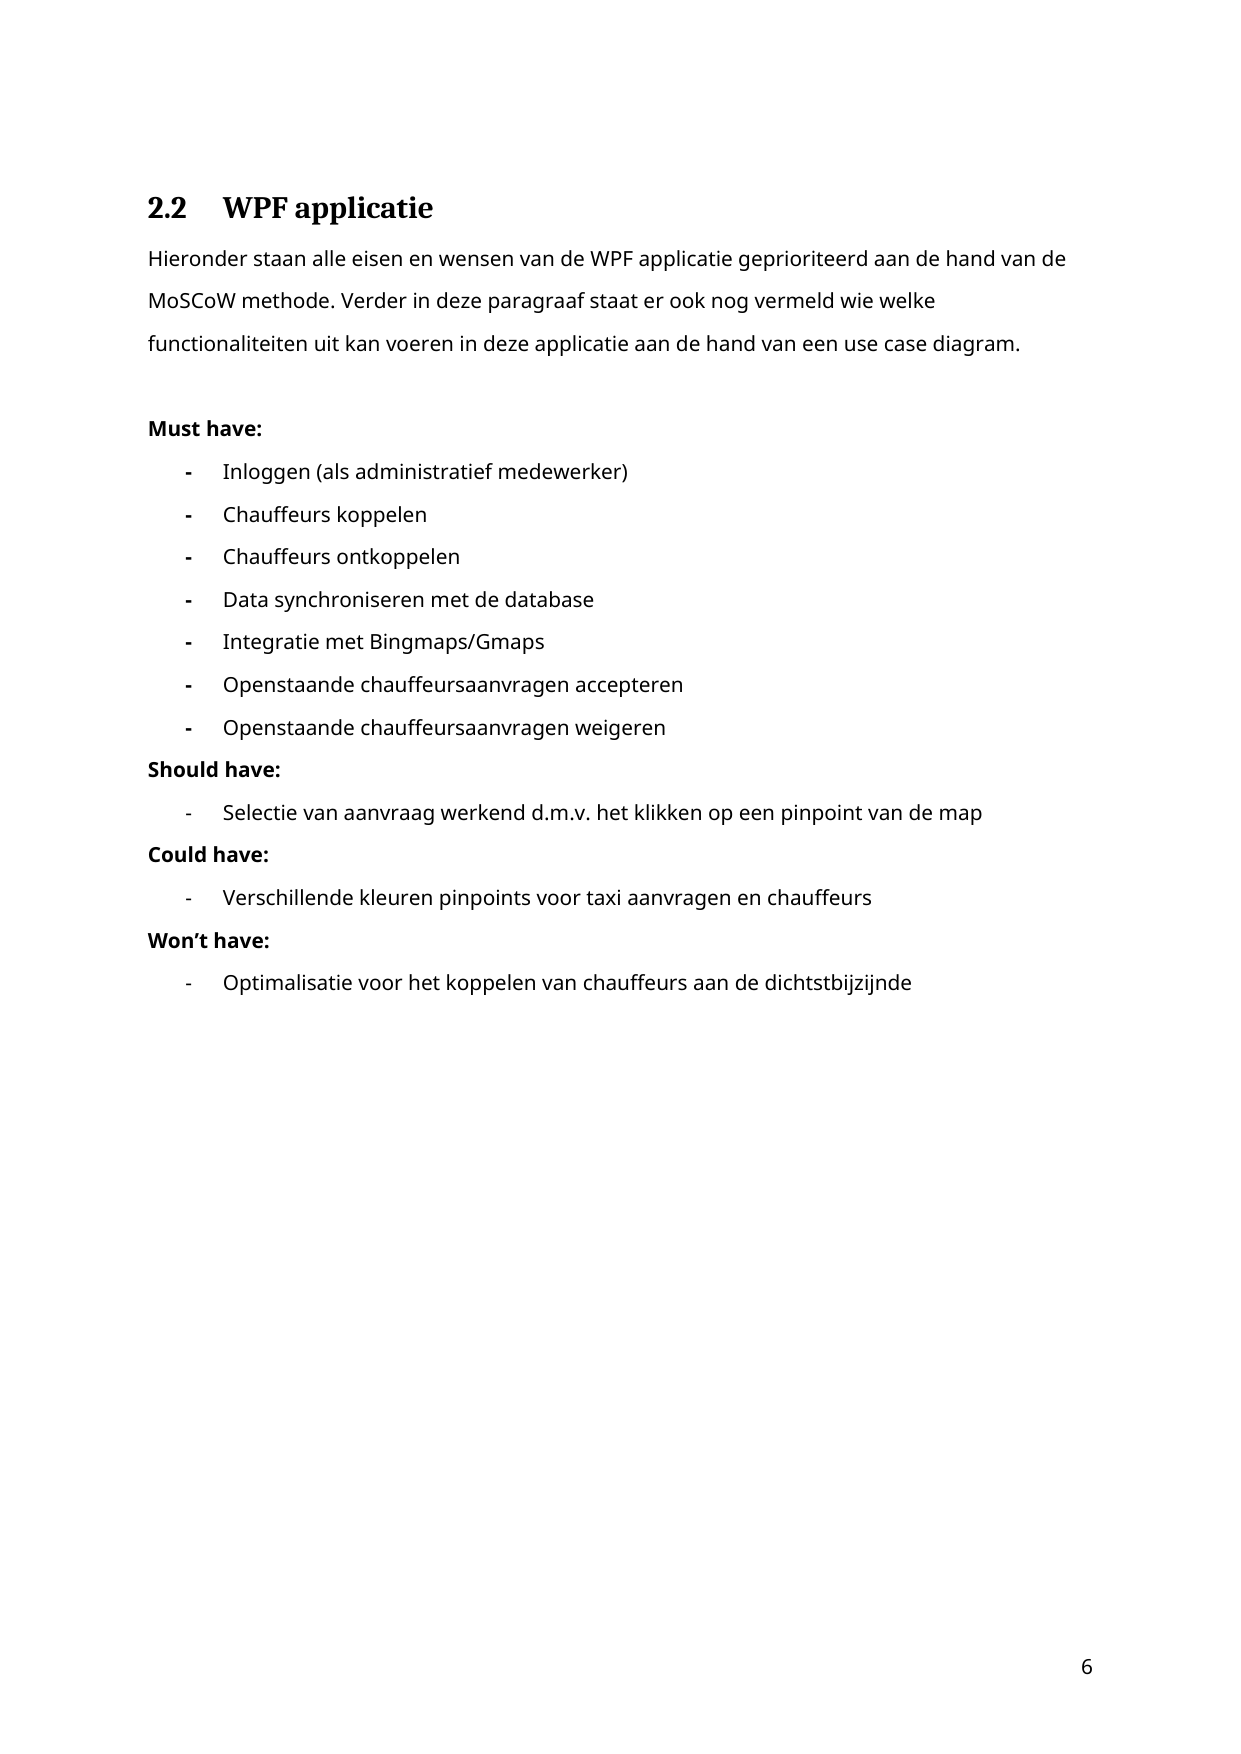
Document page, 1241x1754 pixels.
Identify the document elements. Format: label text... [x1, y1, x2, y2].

text Could have: [148, 841, 1093, 869]
list Selectie van aanvraag werkend d.m.v. het klikken op een pinpoint van de map [185, 798, 1093, 826]
text Should have: [148, 755, 1093, 784]
list Inloggen (als administratief medewerker) [185, 457, 1093, 486]
text Hieronder staan alle eisen en wensen van de WPF applicatie geprioriteerd aan de hand van de MoSCoW methode. Verder in deze paragraaf staat er ook nog vermeld wie welke functionaliteiten uit kan voeren in deze applicatie aan de hand van een use case diagram. [148, 244, 1093, 358]
subtitle WPF applicatie [148, 190, 1093, 226]
list Openstaande chauffeursaanvragen weigeren [185, 713, 1093, 741]
list Chauffeurs koppelen [185, 500, 1093, 528]
text Won’t have: [148, 926, 1093, 954]
text Must have: [148, 414, 1093, 443]
list Integratie met Bingmaps/Gmaps [185, 627, 1093, 656]
list Optimalisatie voor het koppelen van chauffeurs aan de dichtstbijzijnde [185, 968, 1093, 997]
list Chauffeurs ontkoppelen [185, 542, 1093, 571]
list Data synchroniseren met de database [185, 585, 1093, 613]
list Verschillende kleuren pinpoints voor taxi aanvragen en chauffeurs [185, 883, 1093, 912]
list Openstaande chauffeursaanvragen accepteren [185, 670, 1093, 698]
